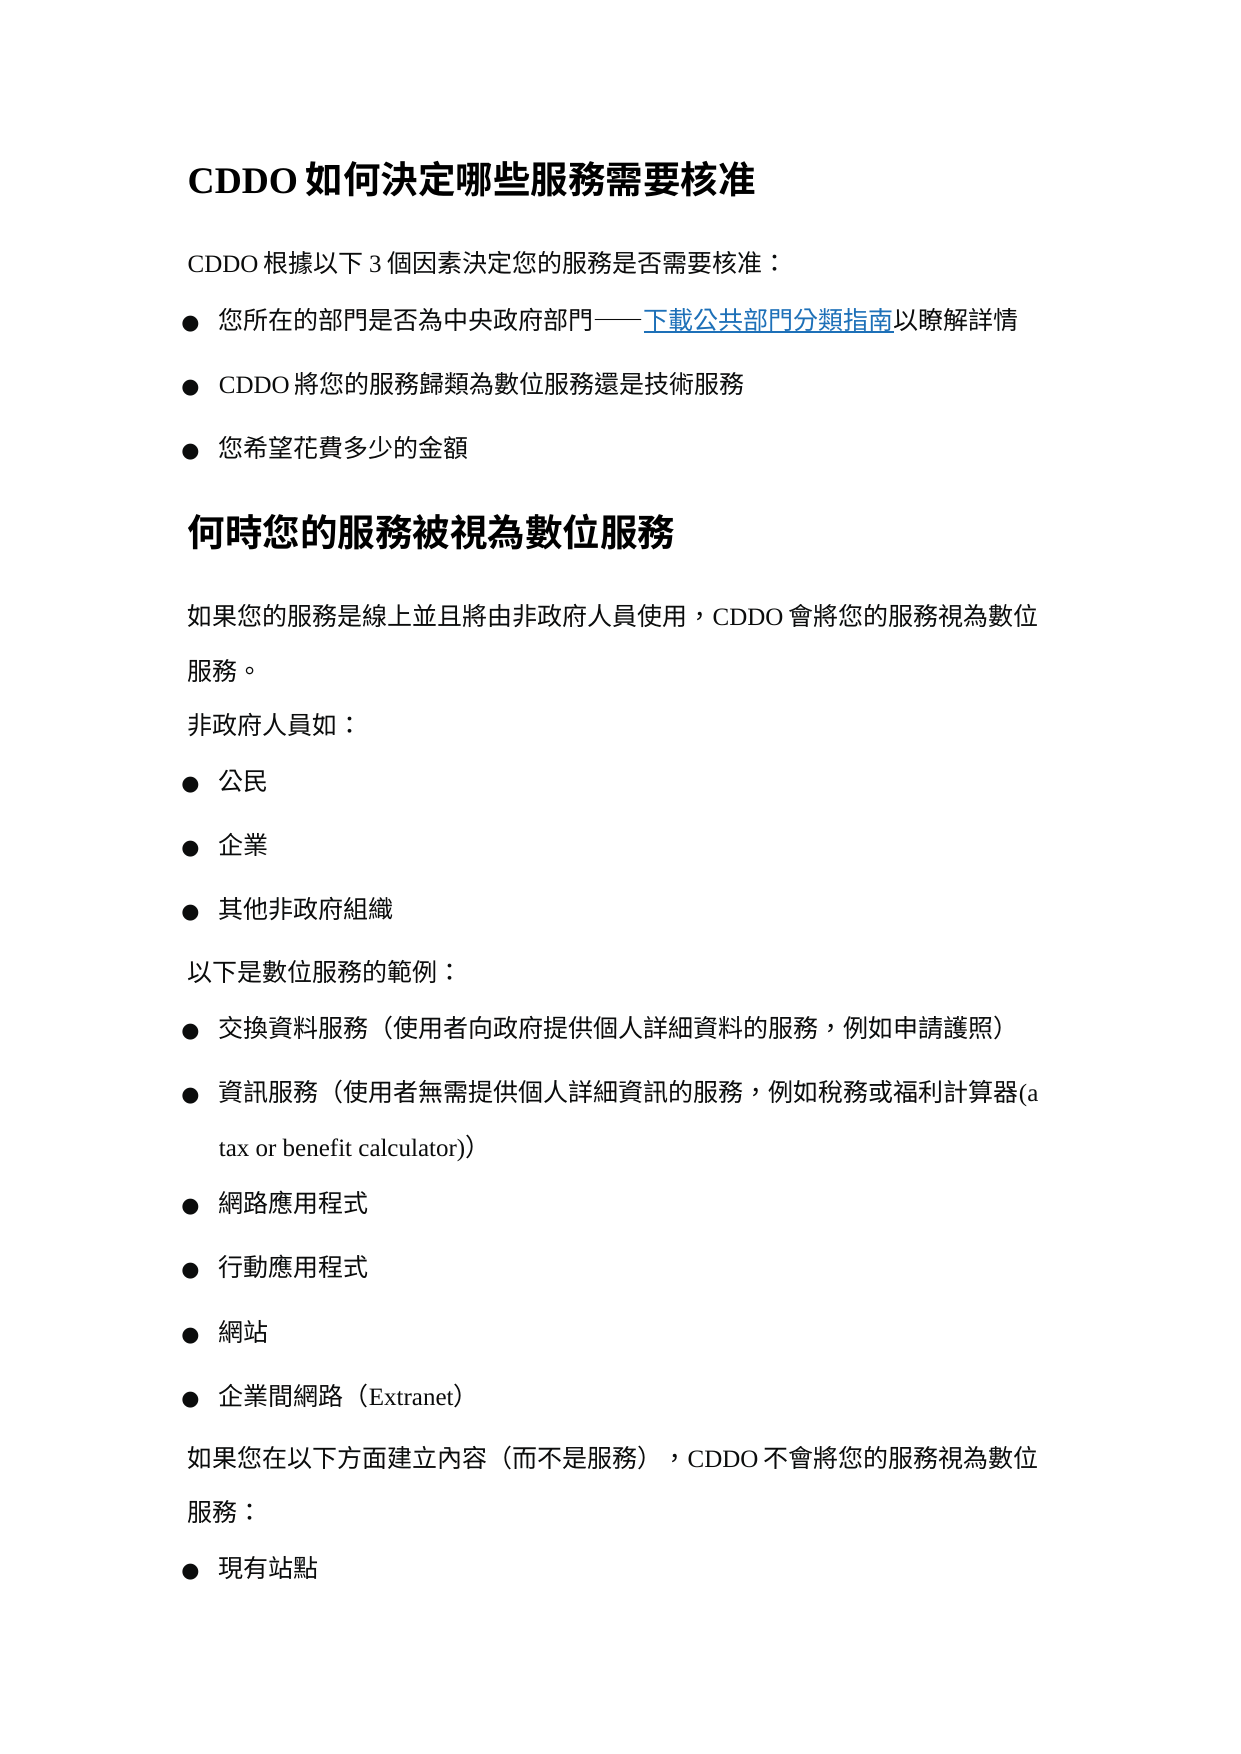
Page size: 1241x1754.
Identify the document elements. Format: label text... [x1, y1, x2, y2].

list 下載公共部門分類指南 [181, 298, 1053, 341]
